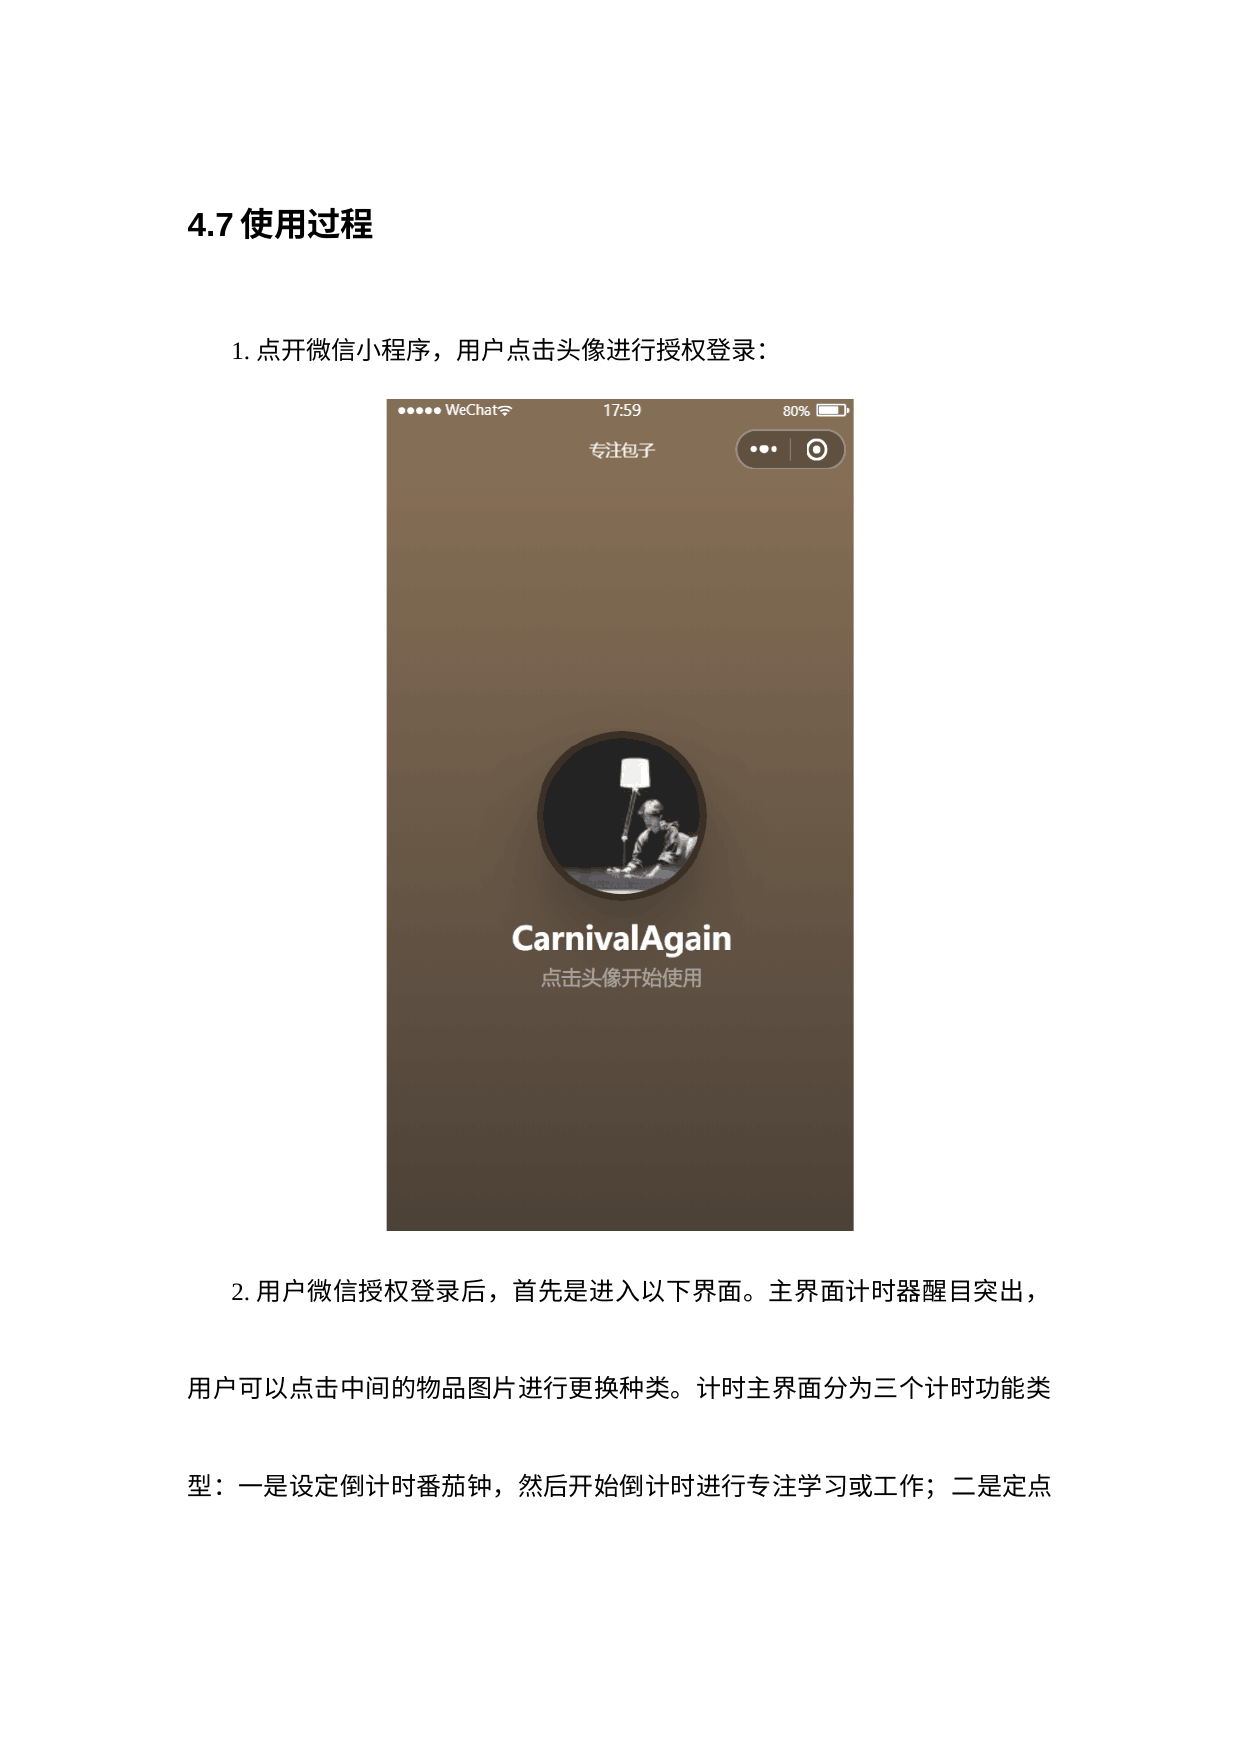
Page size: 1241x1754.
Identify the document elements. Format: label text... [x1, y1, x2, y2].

list 点开微信小程序，用户点击头像进行授权登录： [187, 316, 1053, 381]
picture [386, 399, 854, 1231]
subtitle 4.7使用过程 [187, 189, 1053, 254]
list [187, 1257, 1053, 1517]
